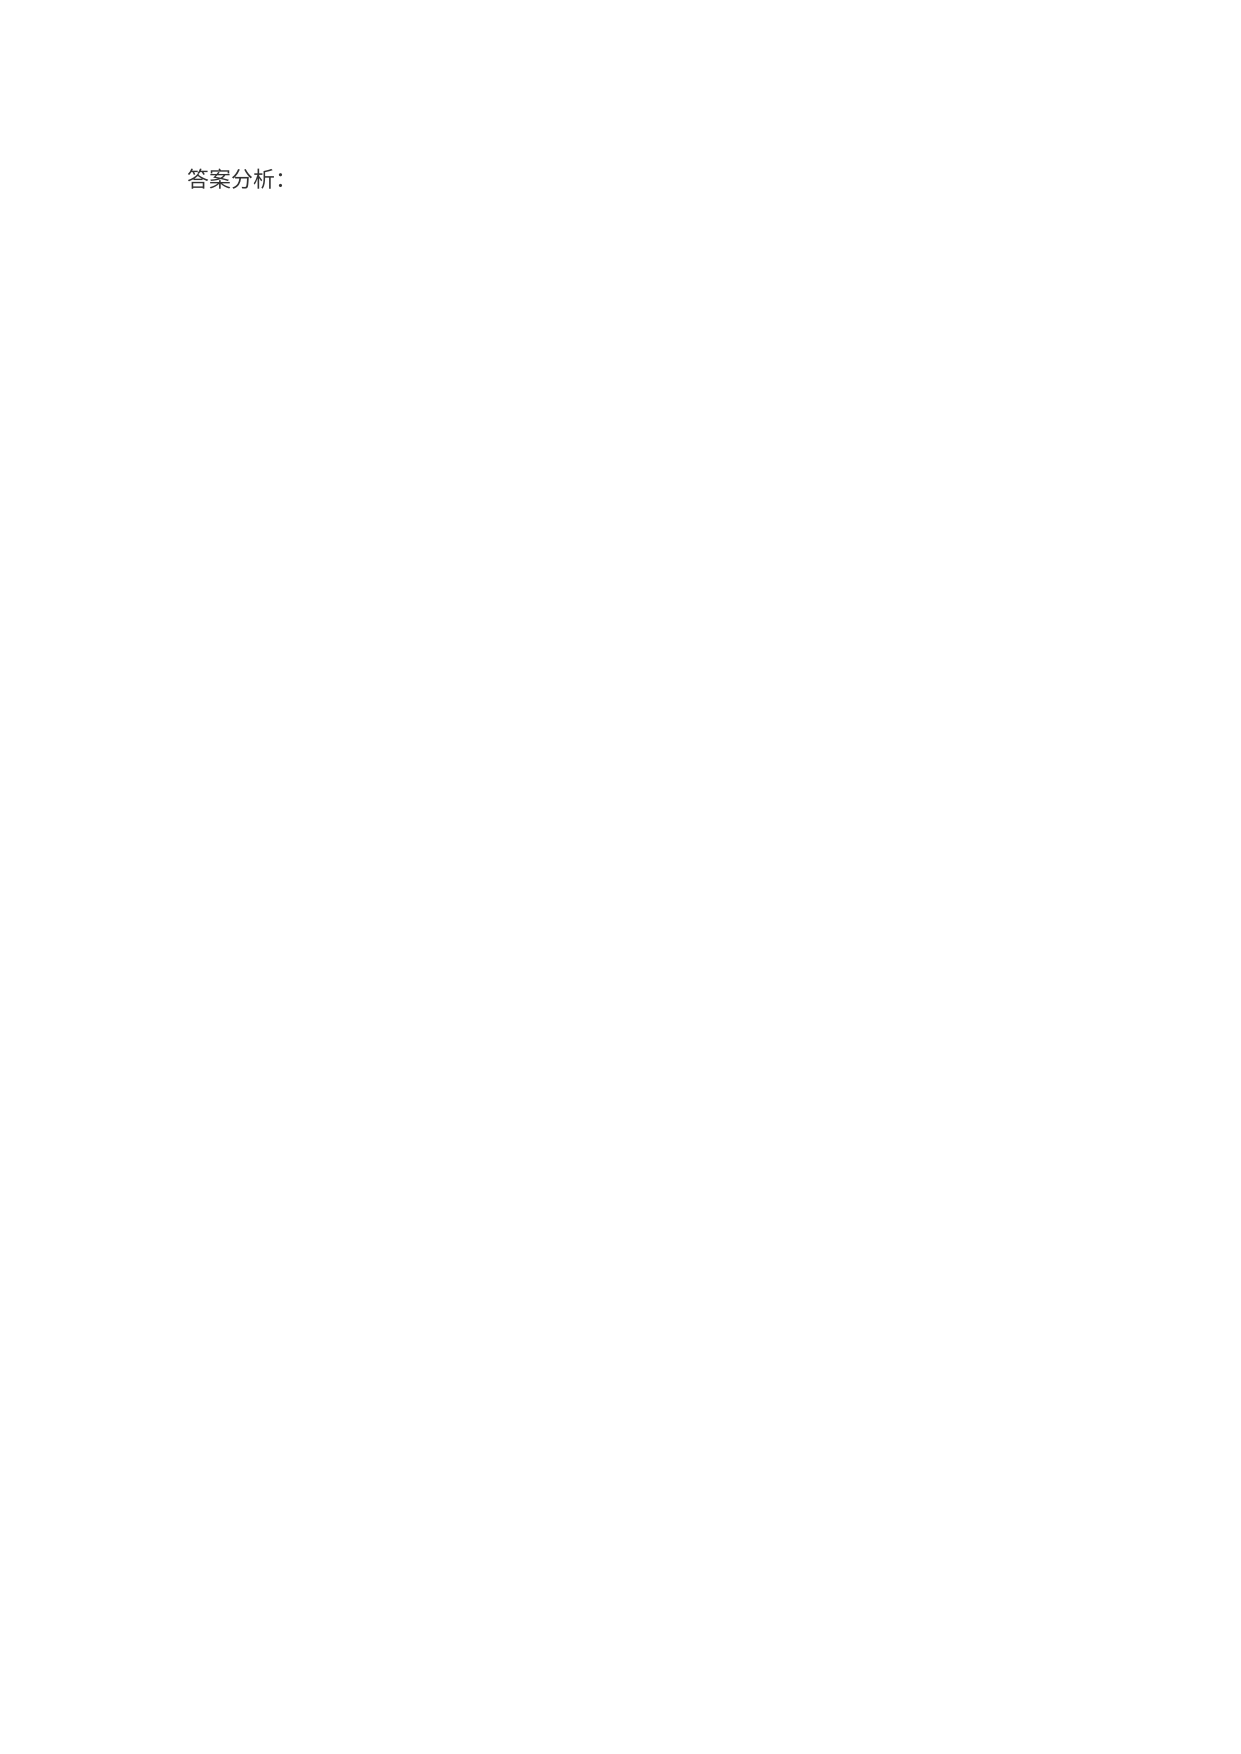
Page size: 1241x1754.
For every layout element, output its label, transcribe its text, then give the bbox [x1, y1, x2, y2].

text 答案分析： [187, 162, 1053, 194]
